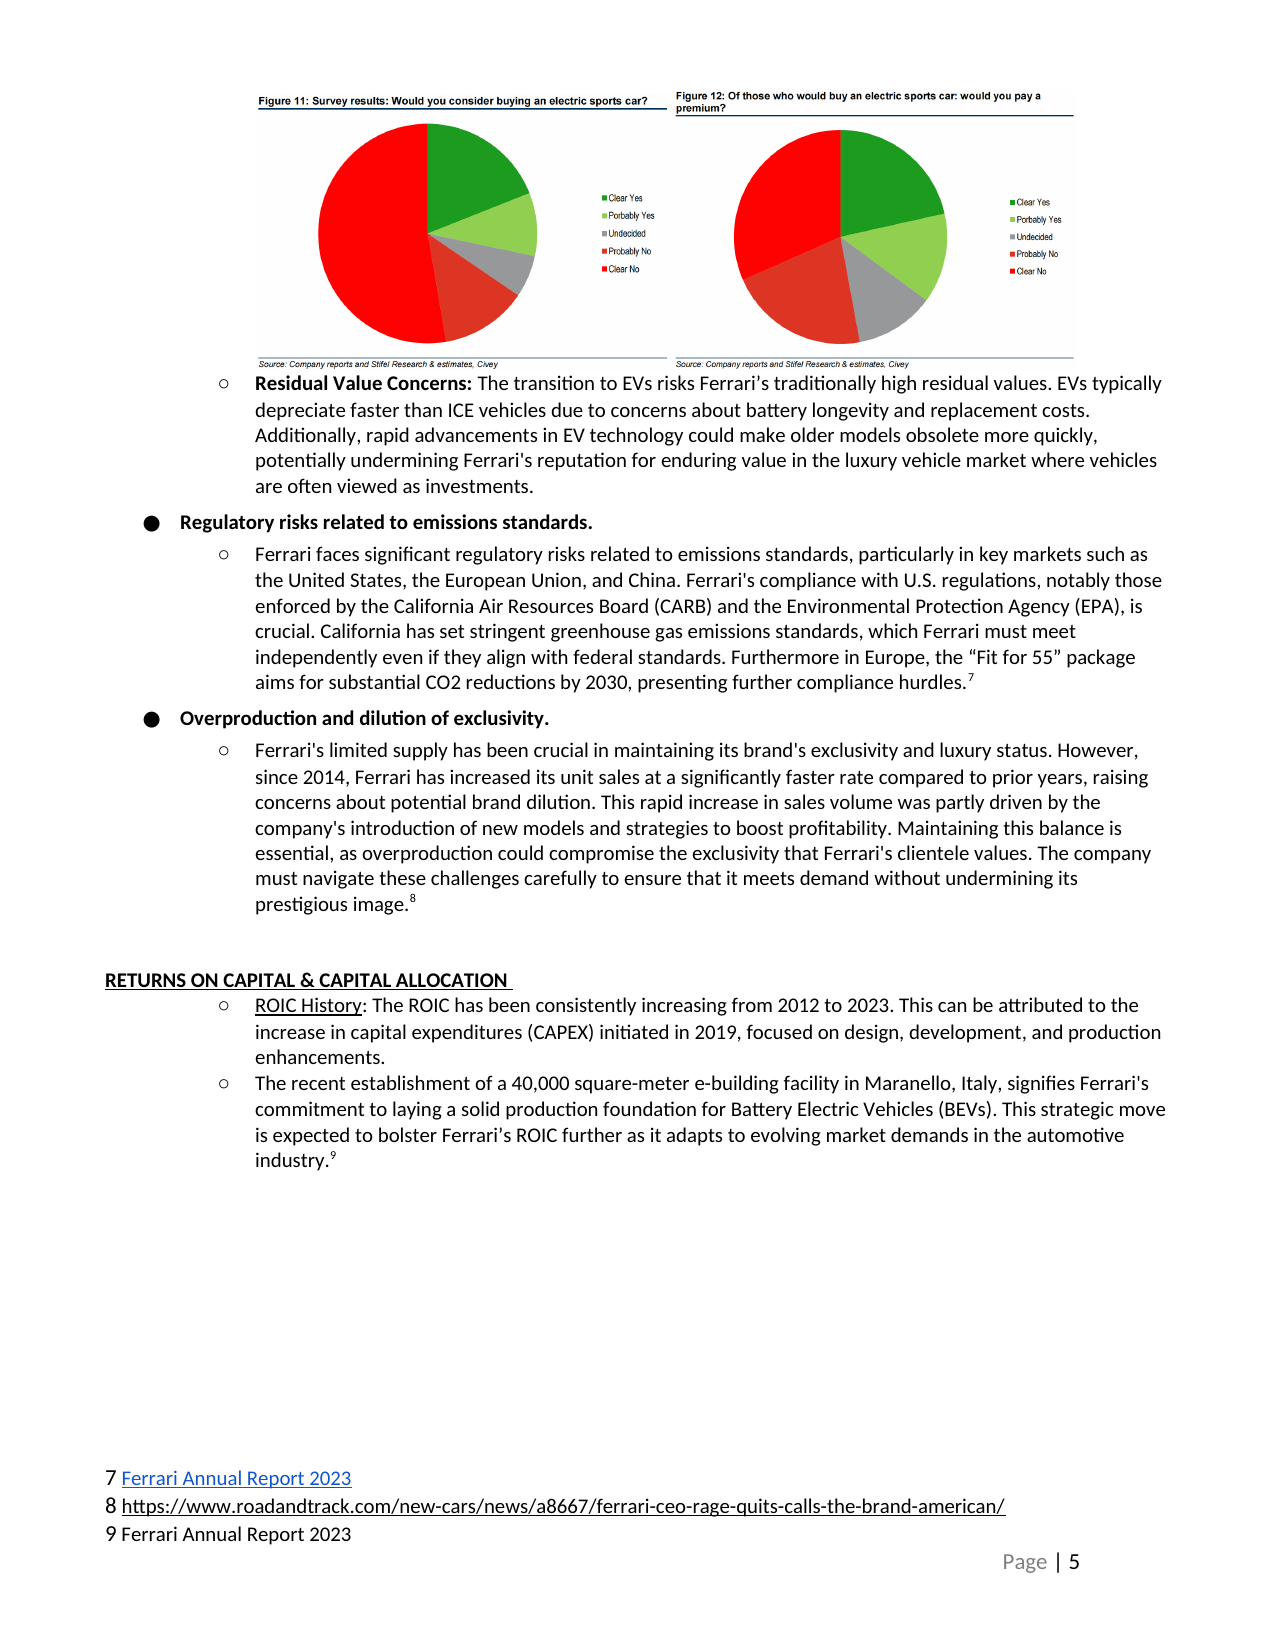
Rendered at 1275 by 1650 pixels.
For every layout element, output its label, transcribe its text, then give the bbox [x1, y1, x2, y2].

list Residual Value Concerns: The transition to EVs risks Ferrari’s traditionally high residual values. EVs typically depreciate faster than ICE vehicles due to concerns about battery longevity and replacement costs. Additionally, rapid advancements in EV technology could make older models obsolete more quickly, potentially undermining Ferrari's reputation for enduring value in the luxury vehicle market where vehicles are often viewed as investments. [217, 370, 1170, 498]
list Regulatory risks related to emissions standards. [142, 498, 1170, 541]
text RETURNS ON CAPITAL & CAPITAL ALLOCATION [105, 967, 1170, 993]
picture [255, 90, 1077, 371]
list Overproduction and dilution of exclusivity. [142, 695, 1170, 737]
list Ferrari's limited supply has been crucial in maintaining its brand's exclusivity and luxury status. However, since 2014, Ferrari has increased its unit sales at a significantly faster rate compared to prior years, raising concerns about potential brand dilution. This rapid increase in sales volume was partly driven by the company's introduction of new models and strategies to boost profitability. Maintaining this balance is essential, as overproduction could compromise the exclusivity that Ferrari's clientele values. The company must navigate these challenges carefully to ensure that it meets demand without undermining its prestigious image. [217, 737, 1170, 916]
list ROIC History: The ROIC has been consistently increasing from 2012 to 2023. This can be attributed to the increase in capital expenditures (CAPEX) initiated in 2019, focused on design, development, and production enhancements. [217, 993, 1170, 1070]
list Ferrari faces significant regulatory risks related to emissions standards, particularly in key markets such as the United States, the European Union, and China. Ferrari's compliance with U.S. regulations, notably those enforced by the California Air Resources Board (CARB) and the Environmental Protection Agency (EPA), is crucial. California has set stringent greenhouse gas emissions standards, which Ferrari must meet independently even if they align with federal standards. Furthermore in Europe, the “Fit for 55” package aims for substantial CO2 reductions by 2030, presenting further compliance hurdles. [217, 541, 1170, 695]
list The recent establishment of a 40,000 square-meter e-building facility in Maranello, Italy, signifies Ferrari's commitment to laying a solid production foundation for Battery Electric Vehicles (BEVs). This strategic move is expected to bolster Ferrari’s ROIC further as it adapts to evolving market demands in the automotive industry. [217, 1070, 1170, 1173]
